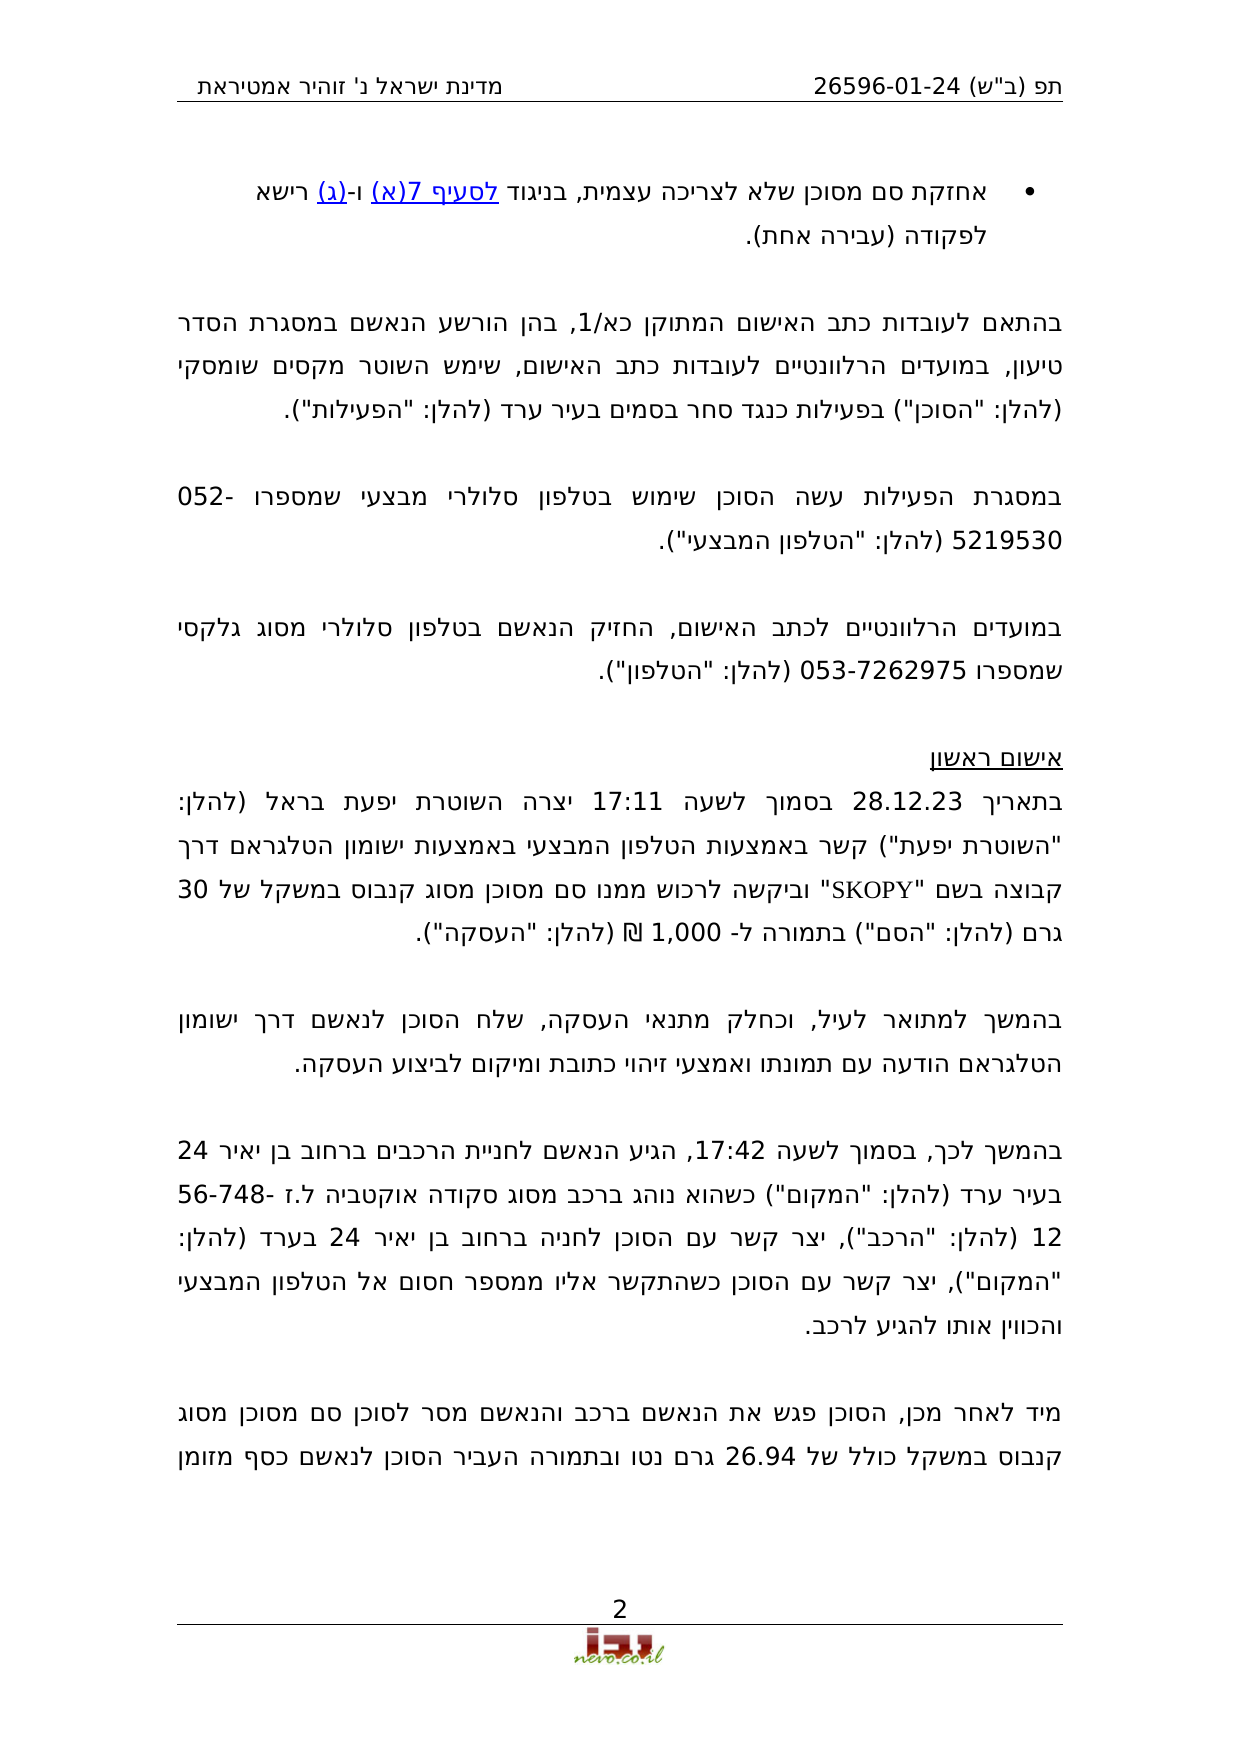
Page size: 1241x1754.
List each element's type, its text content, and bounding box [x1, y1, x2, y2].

text בהמשך לכך, בסמוך לשעה 17:42, הגיע הנאשם לחניית הרכבים ברחוב בן יאיר 24 בעיר ערד (להלן: "המקום") כשהוא נוהג ברכב מסוג סקודה אוקטביה ל.ז 56-748-12 (להלן: "הרכב"), יצר קשר עם הסוכן לחניה ברחוב בן יאיר 24 בערד (להלן: "המקום"), יצר קשר עם הסוכן כשהתקשר אליו ממספר חסום אל הטלפון המבצעי והכווין אותו להגיע לרכב. [177, 1136, 1063, 1340]
text בהתאם לעובדות כתב האישום המתוקן כא/1, בהן הורשע הנאשם במסגרת הסדר טיעון, במועדים הרלוונטיים לעובדות כתב האישום, שימש השוטר מקסים שומסקי (להלן: "הסוכן") בפעילות כנגד סחר בסמים בעיר ערד (להלן: "הפעילות"). [177, 308, 1063, 424]
text במסגרת הפעילות עשה הסוכן שימוש בטלפון סלולרי מבצעי שמספרו 052-5219530 (להלן: "הטלפון המבצעי"). [177, 482, 1063, 555]
text בתאריך 28.12.23 בסמוך לשעה 17:11 יצרה השוטרת יפעת בראל (להלן: "השוטרת יפעת") קשר באמצעות הטלפון המבצעי באמצעות ישומון הטלגראם דרך קבוצה בשם "SKOPY" וביקשה לרכוש ממנו סם מסוכן מסוג קנבוס במשקל של 30 גרם (להלן: "הסם") בתמורה ל- 1,000 ₪ (להלן: "העסקה"). [177, 787, 1063, 948]
list אחזקת סם מסוכן שלא לצריכה עצמית, בניגוד לסעיף 7(א) ו-(ג) רישא לפקודה (עבירה אחת). [177, 177, 1026, 250]
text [177, 1398, 1063, 1471]
picture [574, 1627, 666, 1665]
text בהמשך למתואר לעיל, וכחלק מתנאי העסקה, שלח הסוכן לנאשם דרך ישומון הטלגראם הודעה עם תמונתו ואמצעי זיהוי כתובת ומיקום לביצוע העסקה. [177, 1005, 1063, 1078]
text אישום ראשון [177, 743, 1063, 773]
text במועדים הרלוונטיים לכתב האישום, החזיק הנאשם בטלפון סלולרי מסוג גלקסי שמספרו 053-7262975 (להלן: "הטלפון"). [177, 613, 1063, 686]
